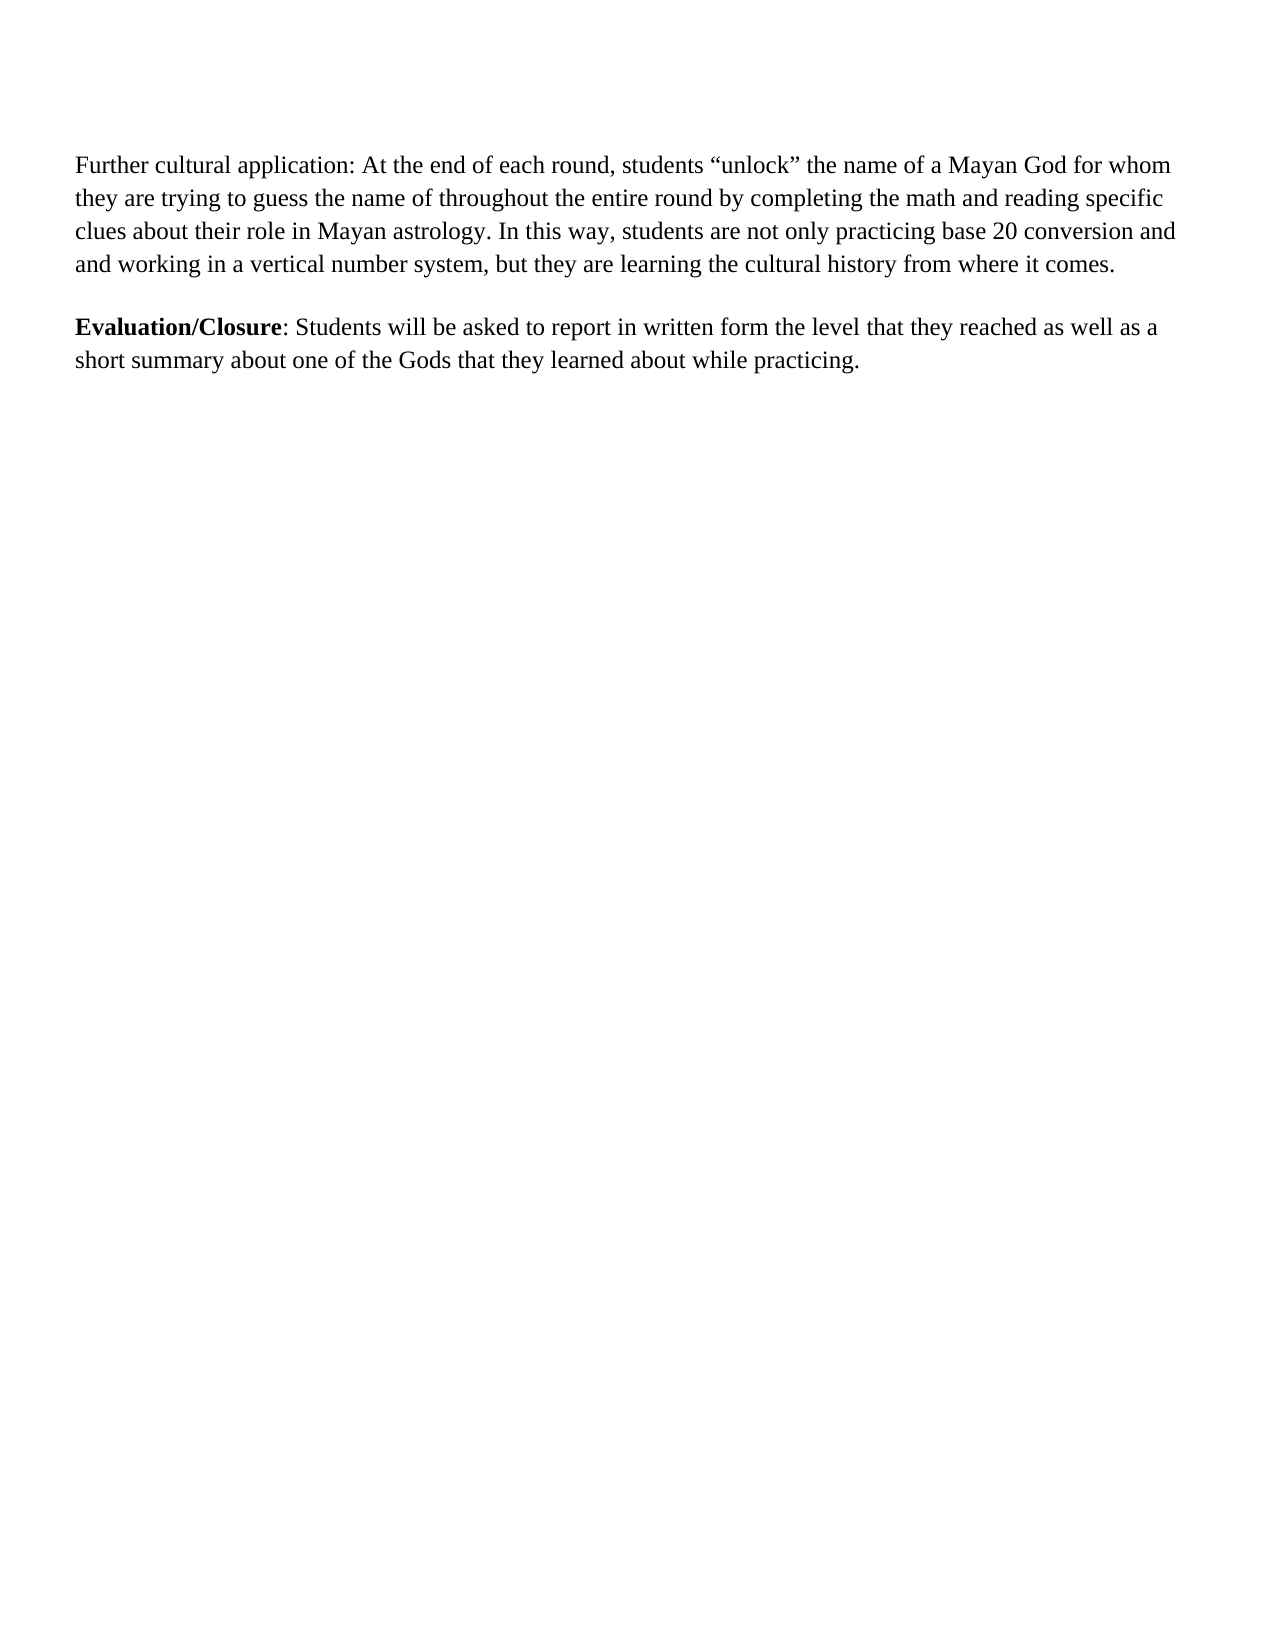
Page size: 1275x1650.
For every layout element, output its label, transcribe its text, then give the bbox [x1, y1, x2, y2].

text Further cultural application: At the end of each round, students “unlock” the name of a Mayan God for whom they are trying to guess the name of throughout the entire round by completing the math and reading specific clues about their role in Mayan astrology. In this way, students are not only practicing base 20 conversion and and working in a vertical number system, but they are learning the cultural history from where it comes. [75, 150, 1209, 278]
text Evaluation/Closure: Students will be asked to report in written form the level that they reached as well as a short summary about one of the Gods that they learned about while practicing. [75, 312, 1209, 374]
